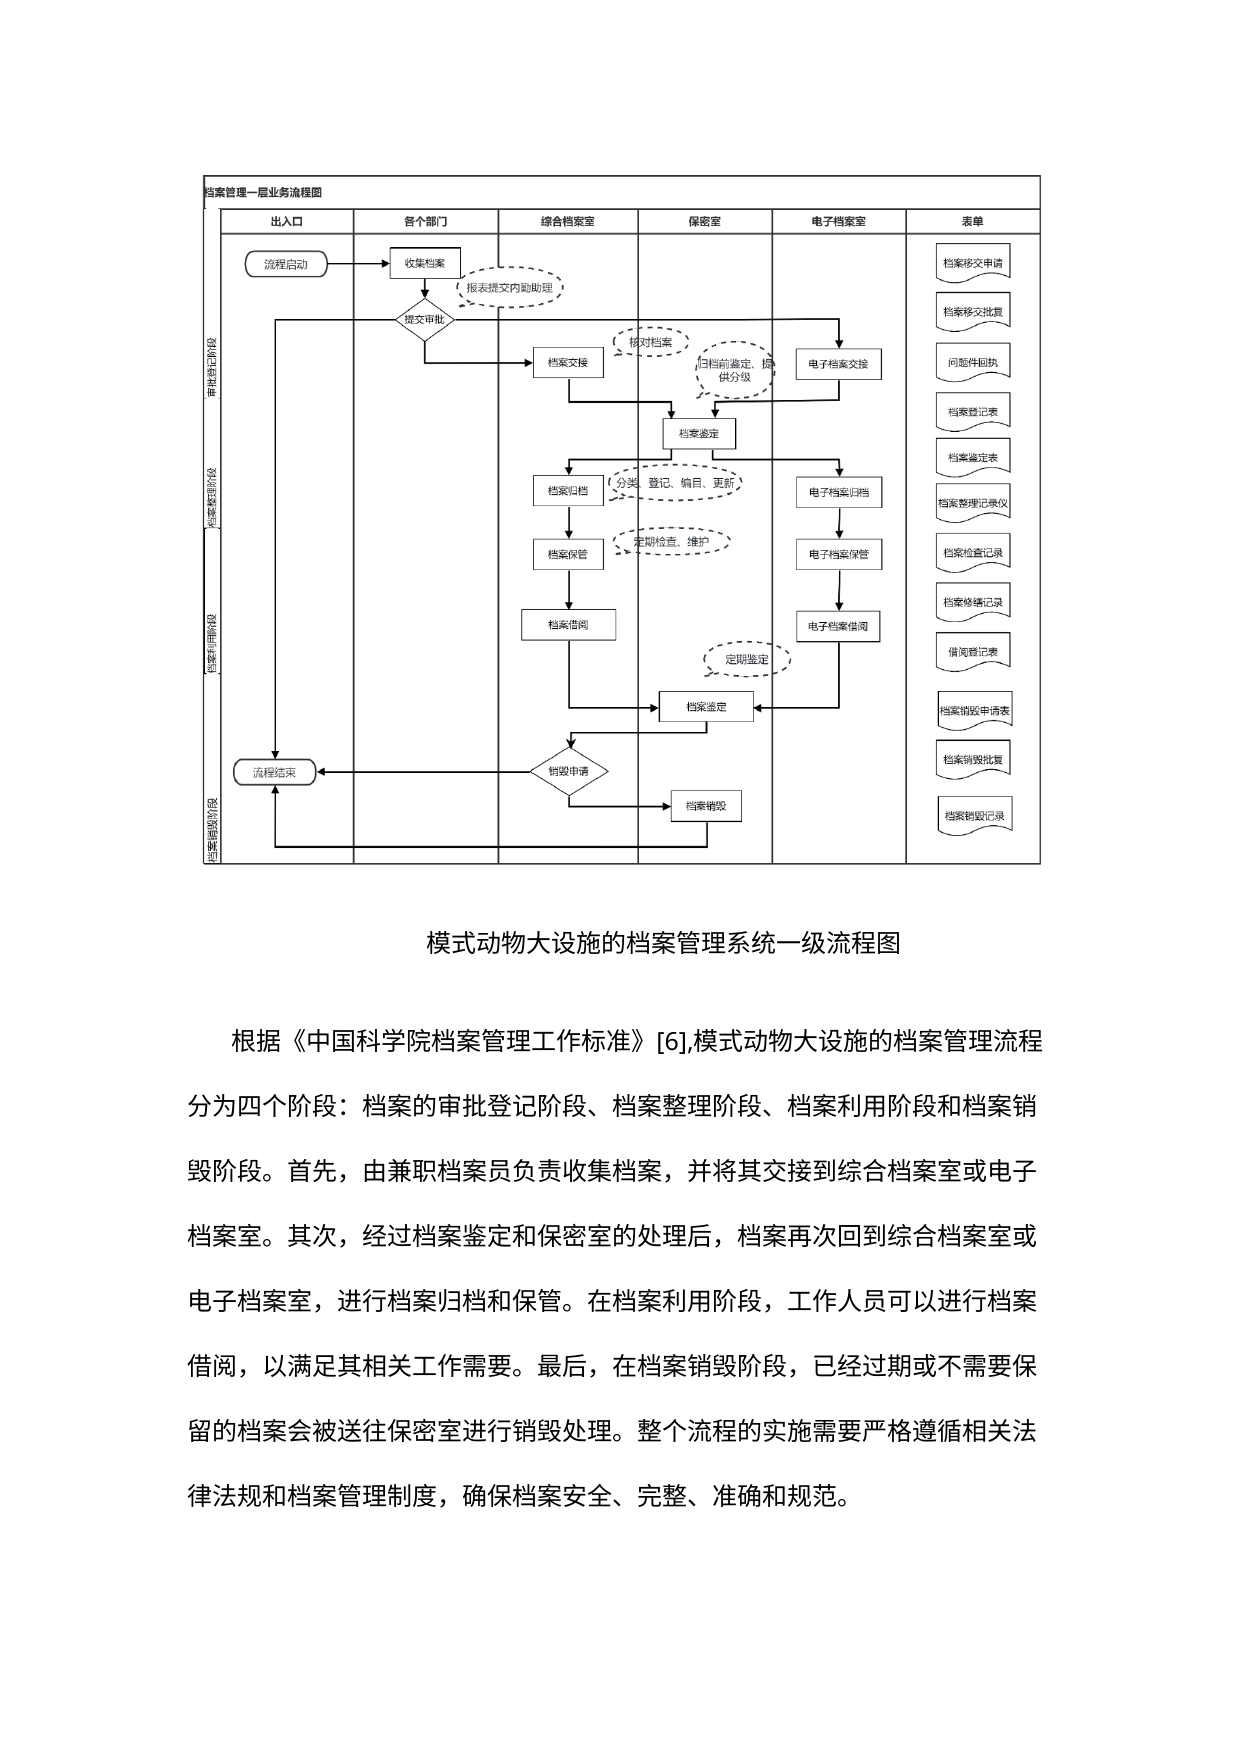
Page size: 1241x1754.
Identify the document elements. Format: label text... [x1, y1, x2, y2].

picture [187, 162, 1053, 883]
text 模式动物大设施的档案管理系统一级流程图 [231, 909, 1053, 974]
text 根据《中国科学院档案管理工作标准》[6],模式动物大设施的档案管理流程分为四个阶段：档案的审批登记阶段、档案整理阶段、档案利用阶段和档案销毁阶段。首先，由兼职档案员负责收集档案，并将其交接到综合档案室或电子档案室。其次，经过档案鉴定和保密室的处理后，档案再次回到综合档案室或电子档案室，进行档案归档和保管。在档案利用阶段，工作人员可以进行档案借阅，以满足其相关工作需要。最后，在档案销毁阶段，已经过期或不需要保留的档案会被送往保密室进行销毁处理。整个流程的实施需要严格遵循相关法律法规和档案管理制度，确保档案安全、完整、准确和规范。 [187, 1007, 1053, 1527]
